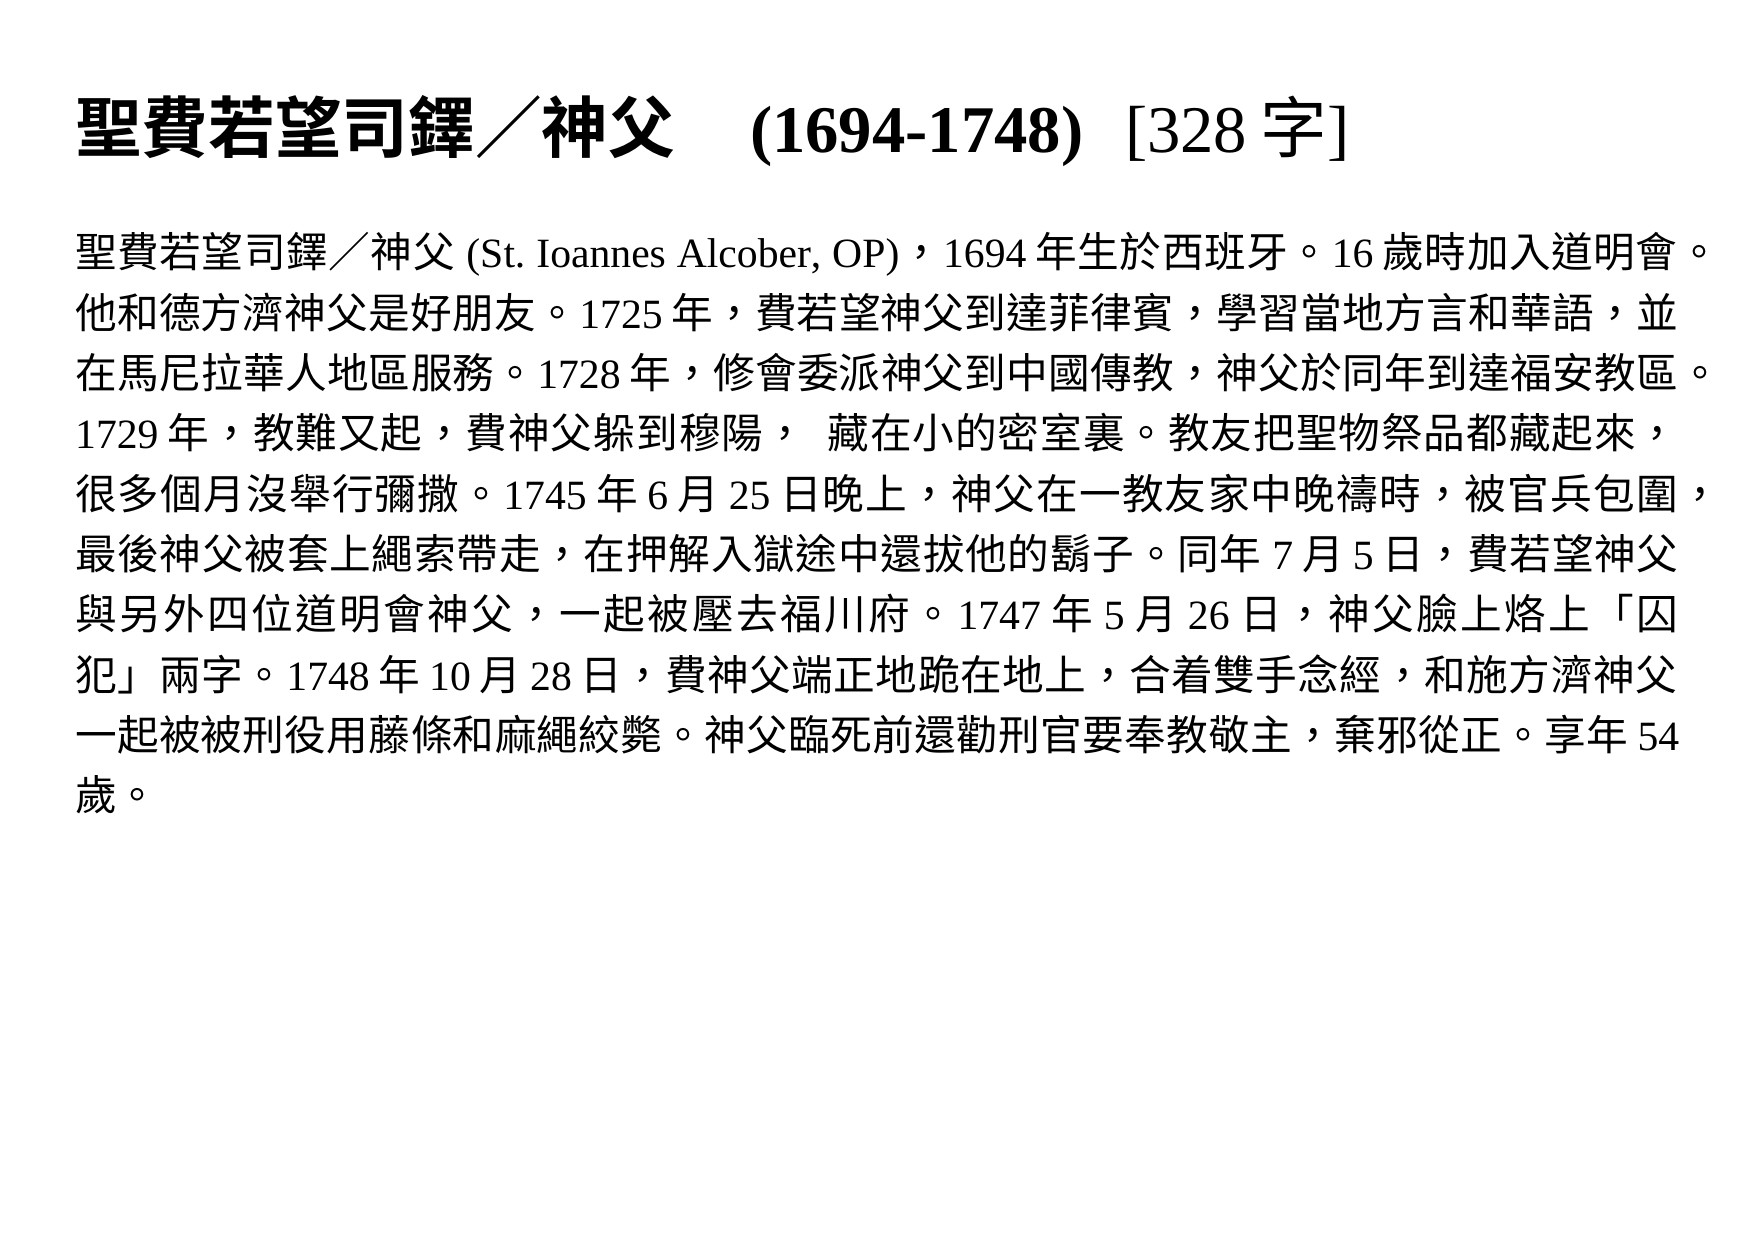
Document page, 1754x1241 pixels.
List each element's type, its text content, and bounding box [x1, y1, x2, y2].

text 聖費若望司鐸／神父 (St. Ioannes Alcober, OP)，1694年生於西班牙。16歲時加入道明會。他和德方濟神父是好朋友。1725年，費若望神父到達菲律賓，學習當地方言和華語，並在馬尼拉華人地區服務。1728年，修會委派神父到中國傳教，神父於同年到達福安教區。1729年，教難又起，費神父躲到穆陽， 藏在小的密室裏。教友把聖物祭品都藏起來，很多個月沒舉行彌撒。1745年6月25日晚上，神父在一教友家中晚禱時，被官兵包圍，最後神父被套上繩索帶走，在押解入獄途中還拔他的鬍子。同年7月5日，費若望神父與另外四位道明會神父，一起被壓去福川府。1747年5月26日，神父臉上烙上「囚犯」兩字。1748年10月28日，費神父端正地跪在地上，合着雙手念經，和施方濟神父一起被被刑役用藤條和麻繩絞斃。神父臨死前還勸刑官要奉教敬主，棄邪從正。享年54歲。 [75, 219, 1679, 823]
text 聖費若望司鐸／神父 (1694-1748) [328字] [75, 75, 1679, 172]
